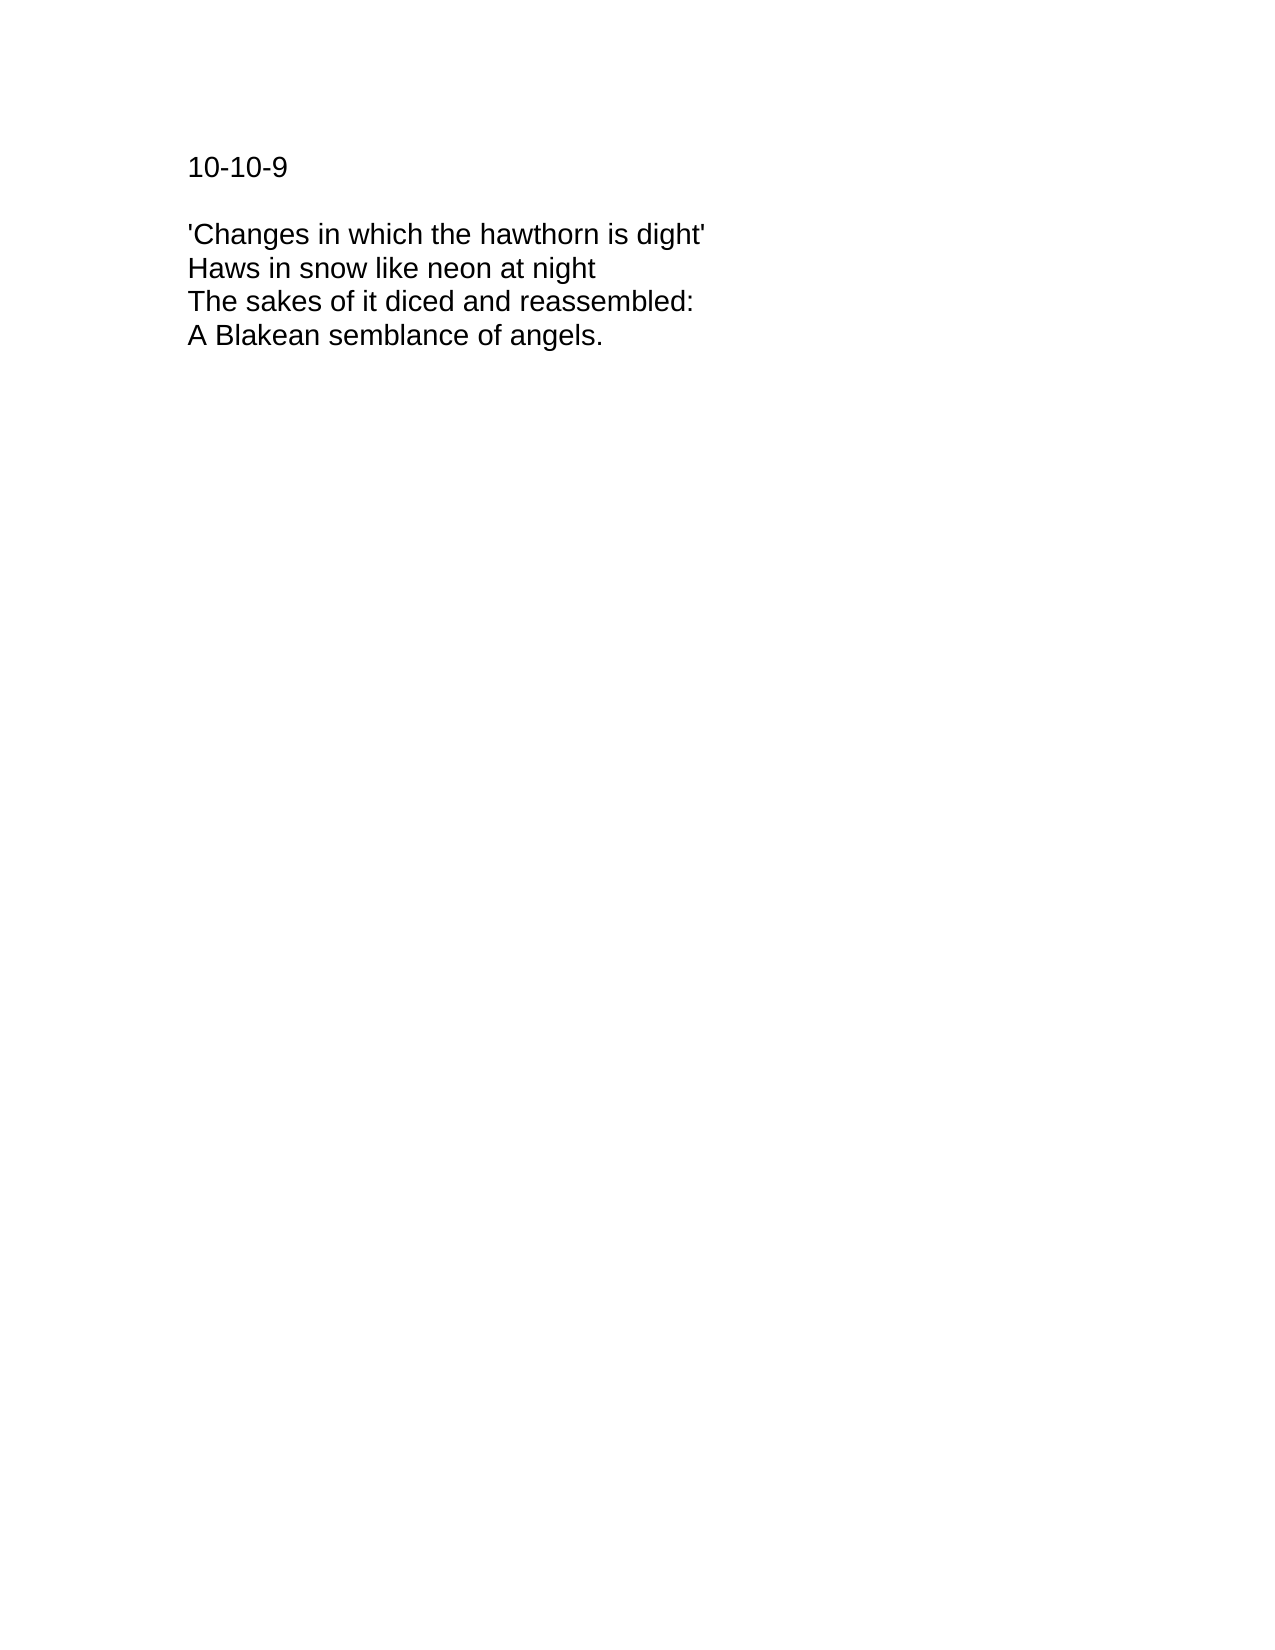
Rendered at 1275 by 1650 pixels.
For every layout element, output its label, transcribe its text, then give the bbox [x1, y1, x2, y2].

text 10-10-9 'Changes in which the hawthorn is dight' Haws in snow like neon at night The sakes of it diced and reassembled: A Blakean semblance of angels. [187, 150, 1087, 385]
